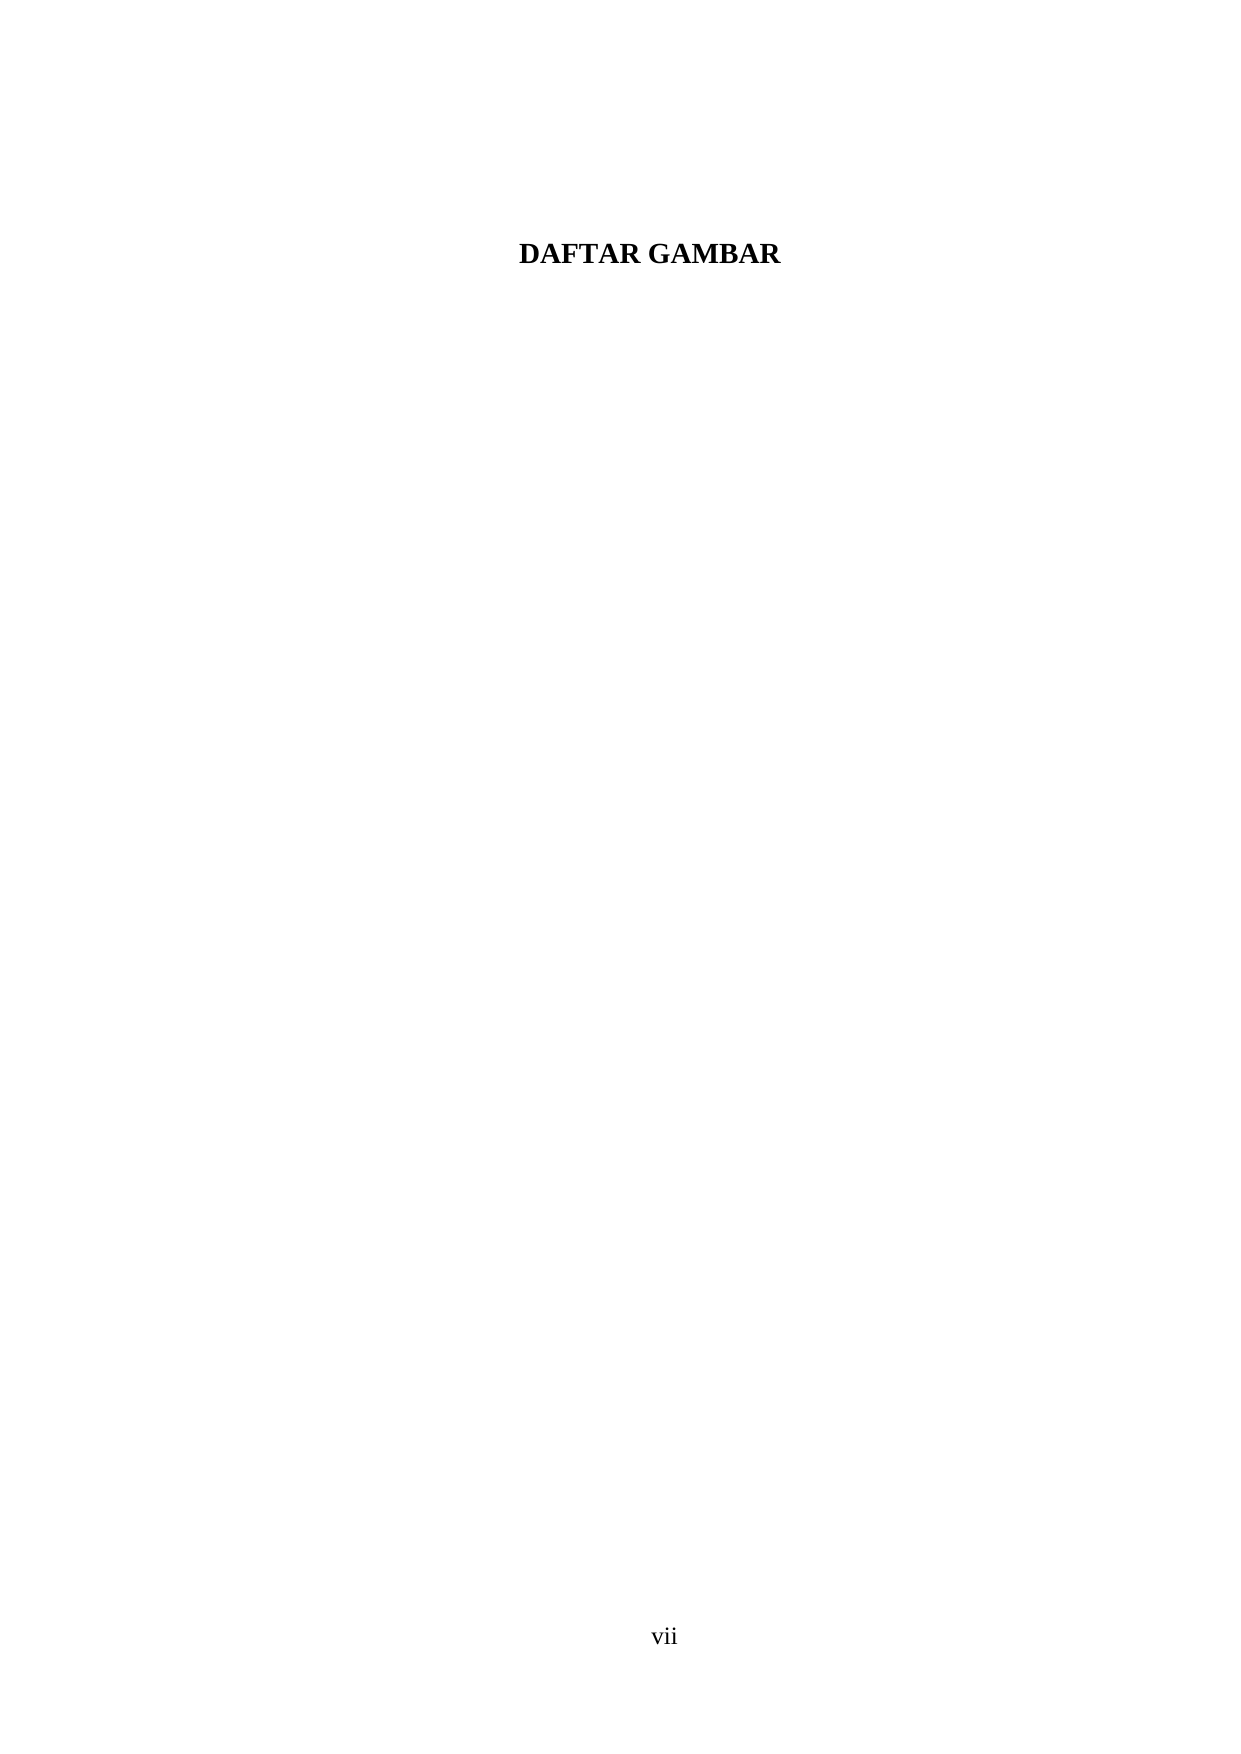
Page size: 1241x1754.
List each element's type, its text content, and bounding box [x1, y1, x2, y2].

text DAFTAR GAMBAR [236, 236, 1063, 270]
